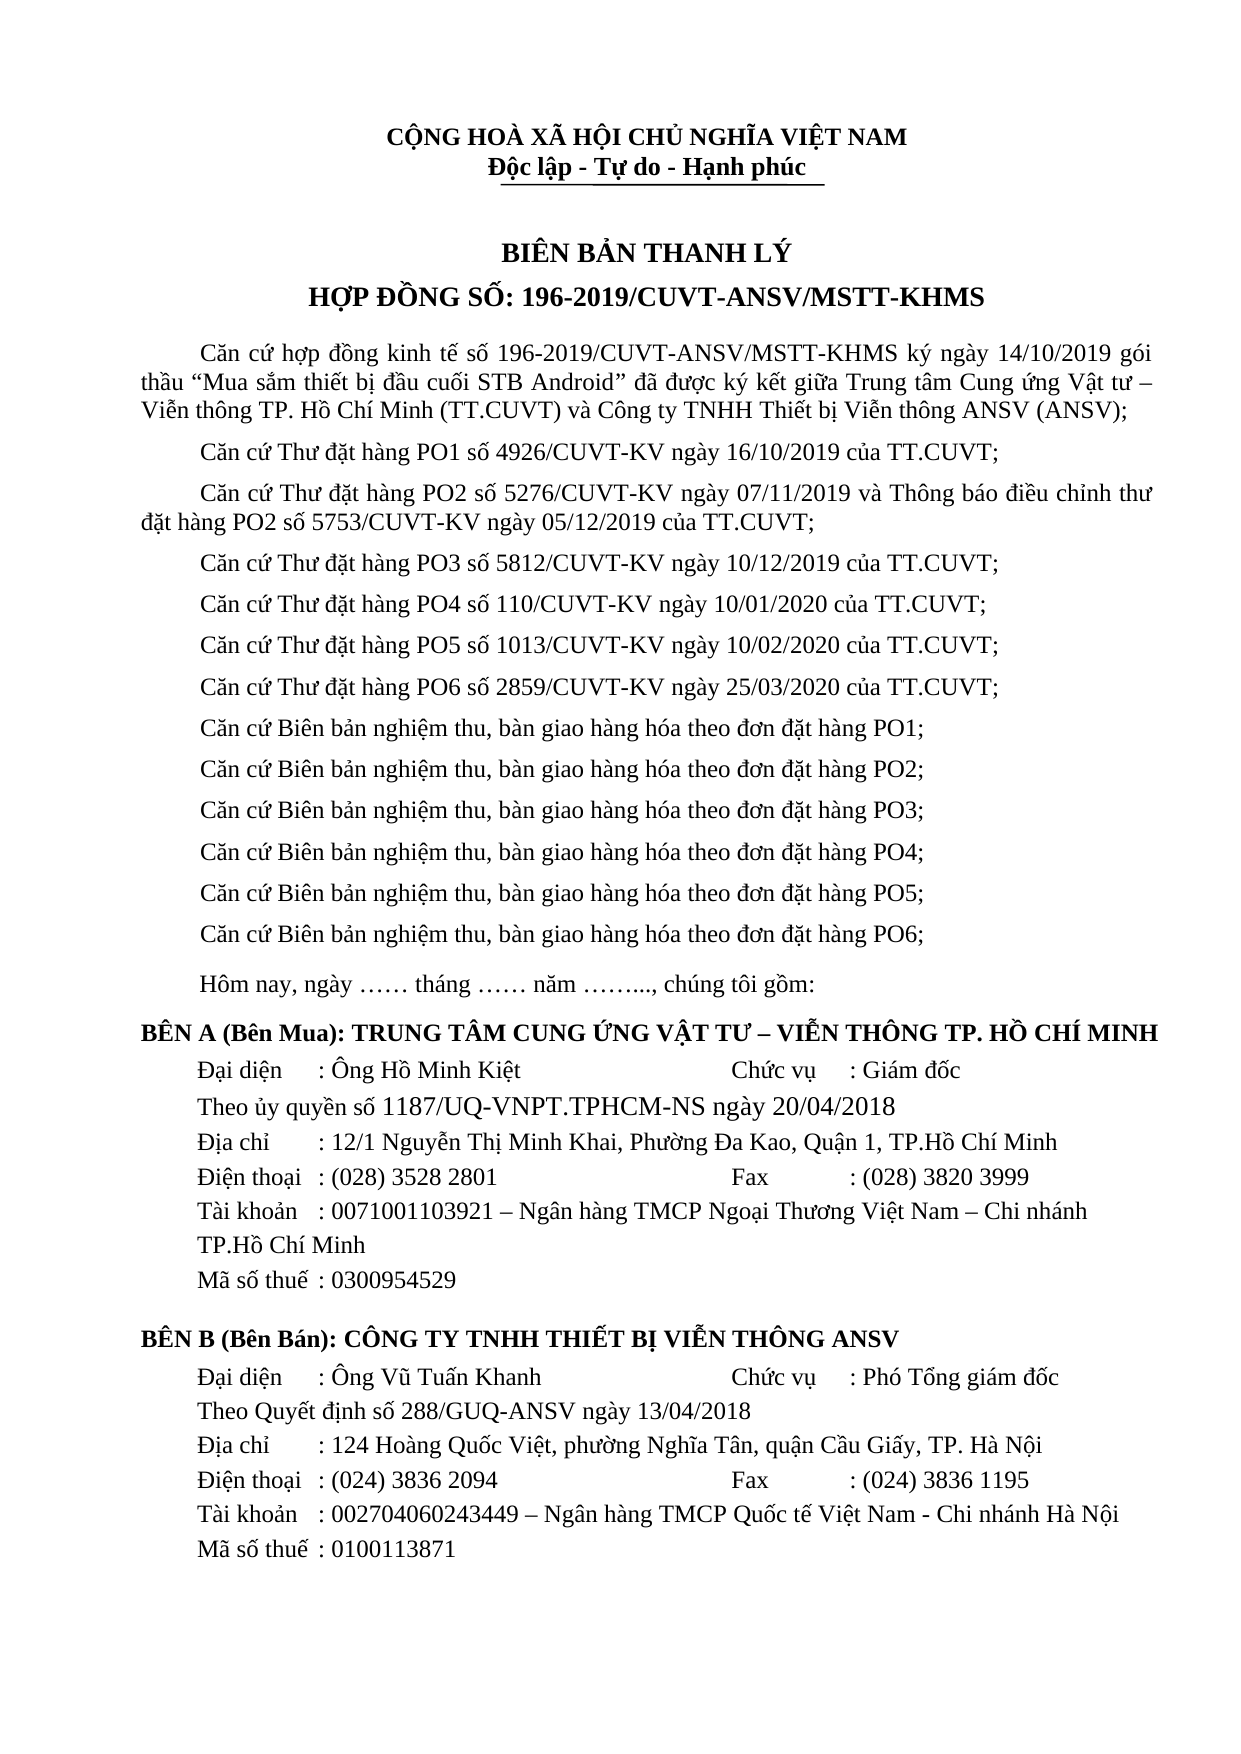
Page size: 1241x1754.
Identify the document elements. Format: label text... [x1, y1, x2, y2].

text Theo Quyết định số 288/GUQ-ANSV ngày 13/04/2018 [197, 1396, 1153, 1425]
text Theo ủy quyền số 1187/UQ-VNPT.TPHCM-NS ngày 20/04/2018 [197, 1090, 1153, 1121]
text Căn cứ Biên bản nghiệm thu, bàn giao hàng hóa theo đơn đặt hàng PO2; [141, 754, 1153, 783]
text Hôm nay, ngày …… tháng …… năm ……..., chúng tôi gồm: [141, 969, 1153, 997]
text CỘNG HOÀ XÃ HỘI CHỦ NGHĨA VIỆT NAM [141, 122, 1153, 151]
text Điện thoại : (028) 3528 2801 Fax : (028) 3820 3999 [197, 1162, 1153, 1190]
text Căn cứ Biên bản nghiệm thu, bàn giao hàng hóa theo đơn đặt hàng PO6; [141, 919, 1153, 948]
text Căn cứ Biên bản nghiệm thu, bàn giao hàng hóa theo đơn đặt hàng PO3; [141, 795, 1153, 824]
text BIÊN BẢN THANH LÝ [141, 236, 1153, 268]
text Địa chỉ : 12/1 Nguyễn Thị Minh Khai, Phường Đa Kao, Quận 1, TP.Hồ Chí Minh [197, 1127, 1153, 1156]
text Mã số thuế : 0300954529 [197, 1265, 1153, 1294]
text Căn cứ Thư đặt hàng PO5 số 1013/CUVT-KV ngày 10/02/2020 của TT.CUVT; [141, 630, 1153, 659]
text Căn cứ Thư đặt hàng PO6 số 2859/CUVT-KV ngày 25/03/2020 của TT.CUVT; [141, 672, 1153, 700]
text Mã số thuế : 0100113871 [197, 1534, 1153, 1563]
text Căn cứ Thư đặt hàng PO2 số 5276/CUVT-KV ngày 07/11/2019 và Thông báo điều chỉnh thư đặt hàng PO2 số 5753/CUVT-KV ngày 05/12/2019 của TT.CUVT; [141, 478, 1153, 535]
text HỢP ĐỒNG SỐ: 196-2019/CUVT-ANSV/MSTT-KHMS [141, 281, 1153, 313]
text Địa chỉ : 124 Hoàng Quốc Việt, phường Nghĩa Tân, quận Cầu Giấy, TP. Hà Nội [197, 1431, 1153, 1459]
text BÊN B (Bên Bán): CÔNG TY TNHH THIẾT BỊ VIỄN THÔNG ANSV [141, 1324, 1153, 1353]
text Đại diện : Ông Vũ Tuấn Khanh Chức vụ : Phó Tổng giám đốc [197, 1362, 1153, 1390]
text Căn cứ Thư đặt hàng PO3 số 5812/CUVT-KV ngày 10/12/2019 của TT.CUVT; [141, 548, 1153, 577]
text Căn cứ Biên bản nghiệm thu, bàn giao hàng hóa theo đơn đặt hàng PO4; [141, 837, 1153, 865]
text Căn cứ Biên bản nghiệm thu, bàn giao hàng hóa theo đơn đặt hàng PO5; [141, 878, 1153, 907]
text Căn cứ hợp đồng kinh tế số 196-2019/CUVT-ANSV/MSTT-KHMS ký ngày 14/10/2019 gói thầu “Mua sắm thiết bị đầu cuối STB Android” đã được ký kết giữa Trung tâm Cung ứng Vật tư – Viễn thông TP. Hồ Chí Minh (TT.CUVT) và Công ty TNHH Thiết bị Viễn thông ANSV (ANSV); [141, 338, 1153, 424]
text Điện thoại : (024) 3836 2094 Fax : (024) 3836 1195 [197, 1465, 1153, 1494]
text Căn cứ Thư đặt hàng PO1 số 4926/CUVT-KV ngày 16/10/2019 của TT.CUVT; [141, 437, 1153, 465]
text BÊN A (Bên Mua): TRUNG TÂM CUNG ỨNG VẬT TƯ – VIỄN THÔNG TP. HỒ CHÍ MINH [141, 1018, 1187, 1047]
text Căn cứ Biên bản nghiệm thu, bàn giao hàng hóa theo đơn đặt hàng PO1; [141, 713, 1153, 742]
text Căn cứ Thư đặt hàng PO4 số 110/CUVT-KV ngày 10/01/2020 của TT.CUVT; [141, 589, 1153, 618]
text Tài khoản : 0071001103921 – Ngân hàng TMCP Ngoại Thương Việt Nam – Chi nhánh TP.Hồ Chí Minh [197, 1196, 1153, 1259]
text Đại diện : Ông Hồ Minh Kiệt Chức vụ : Giám đốc [197, 1055, 1153, 1084]
text Tài khoản : 002704060243449 – Ngân hàng TMCP Quốc tế Việt Nam - Chi nhánh Hà Nội [197, 1499, 1153, 1528]
text Độc lập - Tự do - Hạnh phúc [141, 151, 1153, 181]
